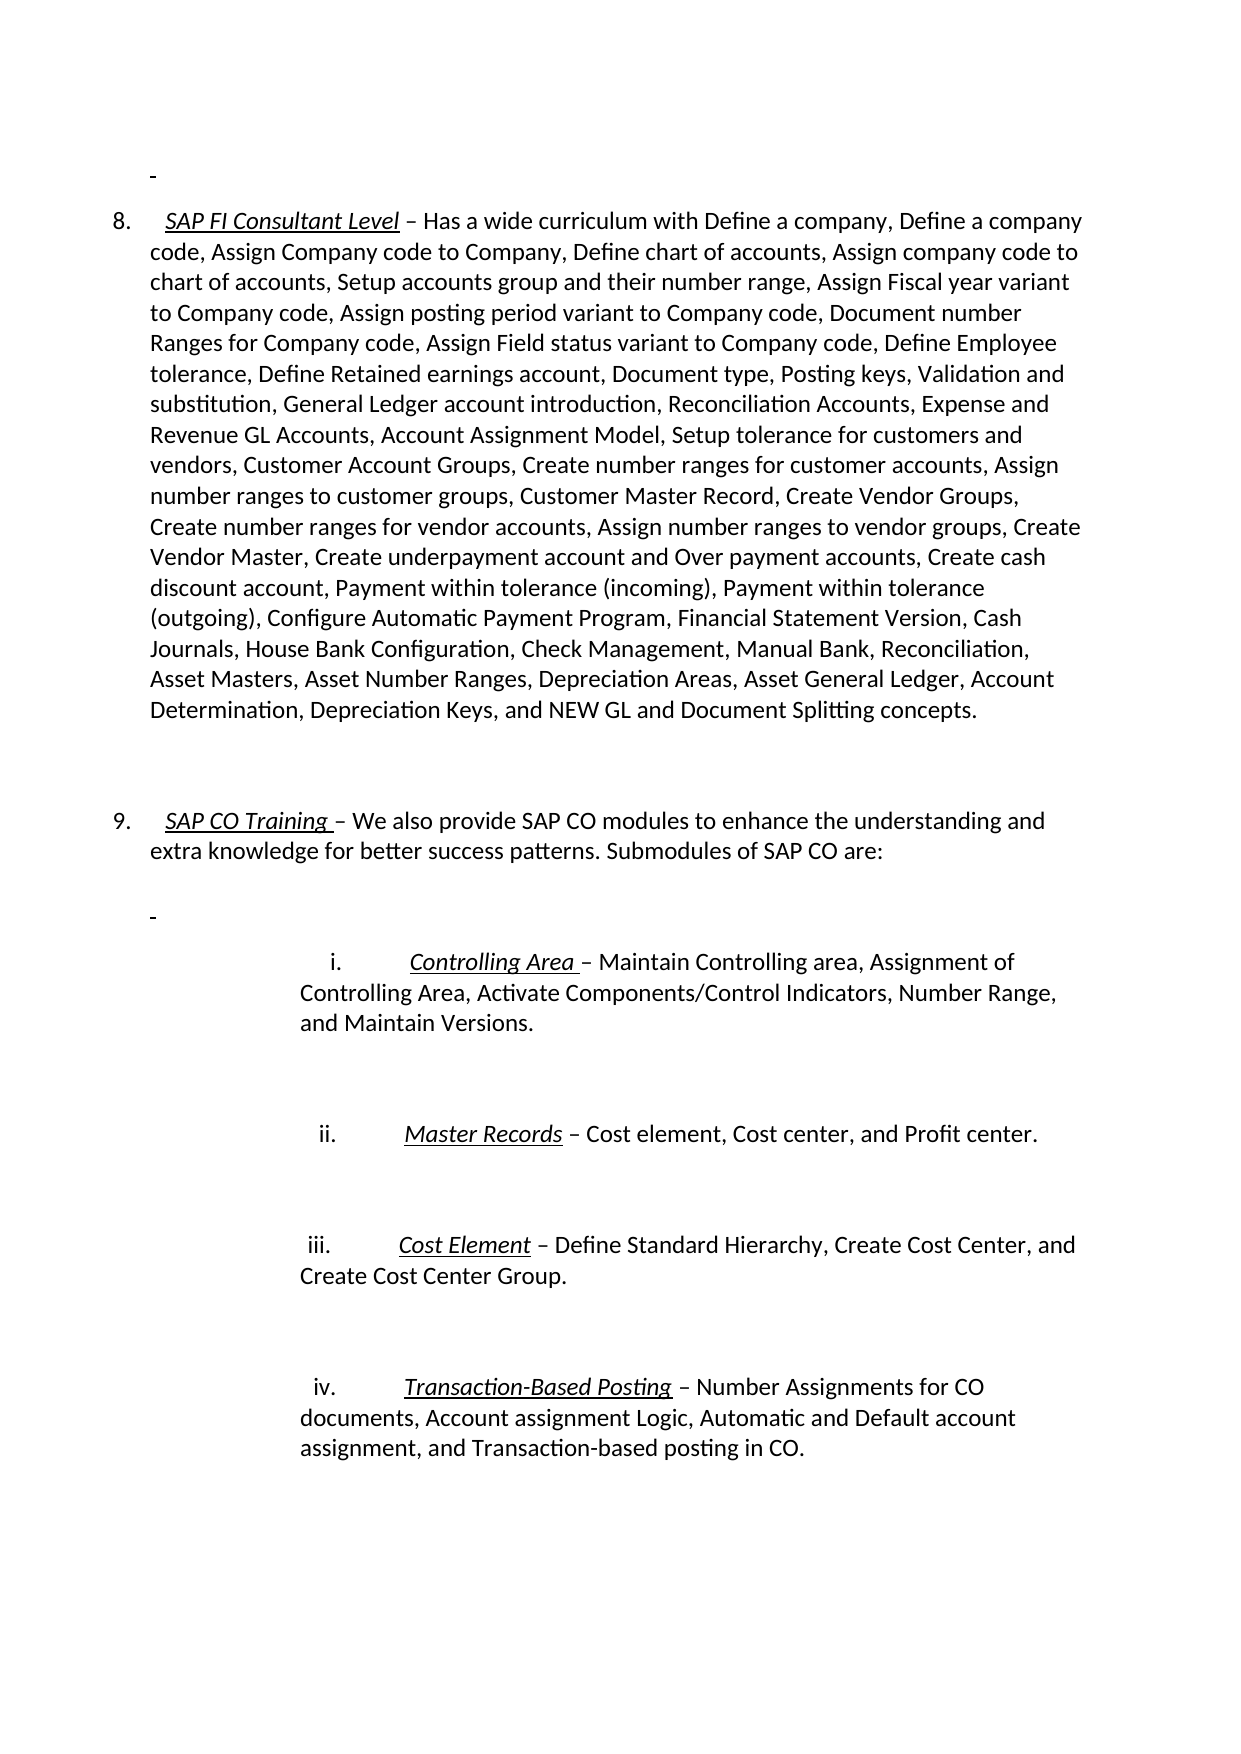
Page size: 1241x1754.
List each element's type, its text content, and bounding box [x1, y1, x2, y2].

text iii. Cost Element – Define Standard Hierarchy, Create Cost Center, and Create Cost Center Group. [150, 1229, 1090, 1291]
text i. Controlling Area – Maintain Controlling area, Assignment of Controlling Area, Activate Components/Control Indicators, Number Range, and Maintain Versions. [150, 946, 1090, 1038]
text 9. SAP CO Training – We also provide SAP CO modules to enhance the understanding and extra knowledge for better success patterns. Submodules of SAP CO are: [112, 805, 1090, 866]
text iv. Transaction-Based Posting – Number Assignments for CO documents, Account assignment Logic, Automatic and Default account assignment, and Transaction-based posting in CO. [150, 1371, 1090, 1463]
text 8. SAP FI Consultant Level – Has a wide curriculum with Define a company, Define a company code, Assign Company code to Company, Define chart of accounts, Assign company code to chart of accounts, Setup accounts group and their number range, Assign Fiscal year variant to Company code, Assign posting period variant to Company code, Document number Ranges for Company code, Assign Field status variant to Company code, Define Employee tolerance, Define Retained earnings account, Document type, Posting keys, Validation and substitution, General Ledger account introduction, Reconciliation Accounts, Expense and Revenue GL Accounts, Account Assignment Model, Setup tolerance for customers and vendors, Customer Account Groups, Create number ranges for customer accounts, Assign number ranges to customer groups, Customer Master Record, Create Vendor Groups, Create number ranges for vendor accounts, Assign number ranges to vendor groups, Create Vendor Master, Create underpayment account and Over payment accounts, Create cash discount account, Payment within tolerance (incoming), Payment within tolerance (outgoing), Configure Automatic Payment Program, Financial Statement Version, Cash Journals, House Bank Configuration, Check Management, Manual Bank, Reconciliation, Asset Masters, Asset Number Ranges, Depreciation Areas, Asset General Ledger, Account Determination, Depreciation Keys, and NEW GL and Document Splitting concepts. [112, 206, 1090, 724]
text ii. Master Records – Cost element, Cost center, and Profit center. [150, 1118, 1090, 1149]
